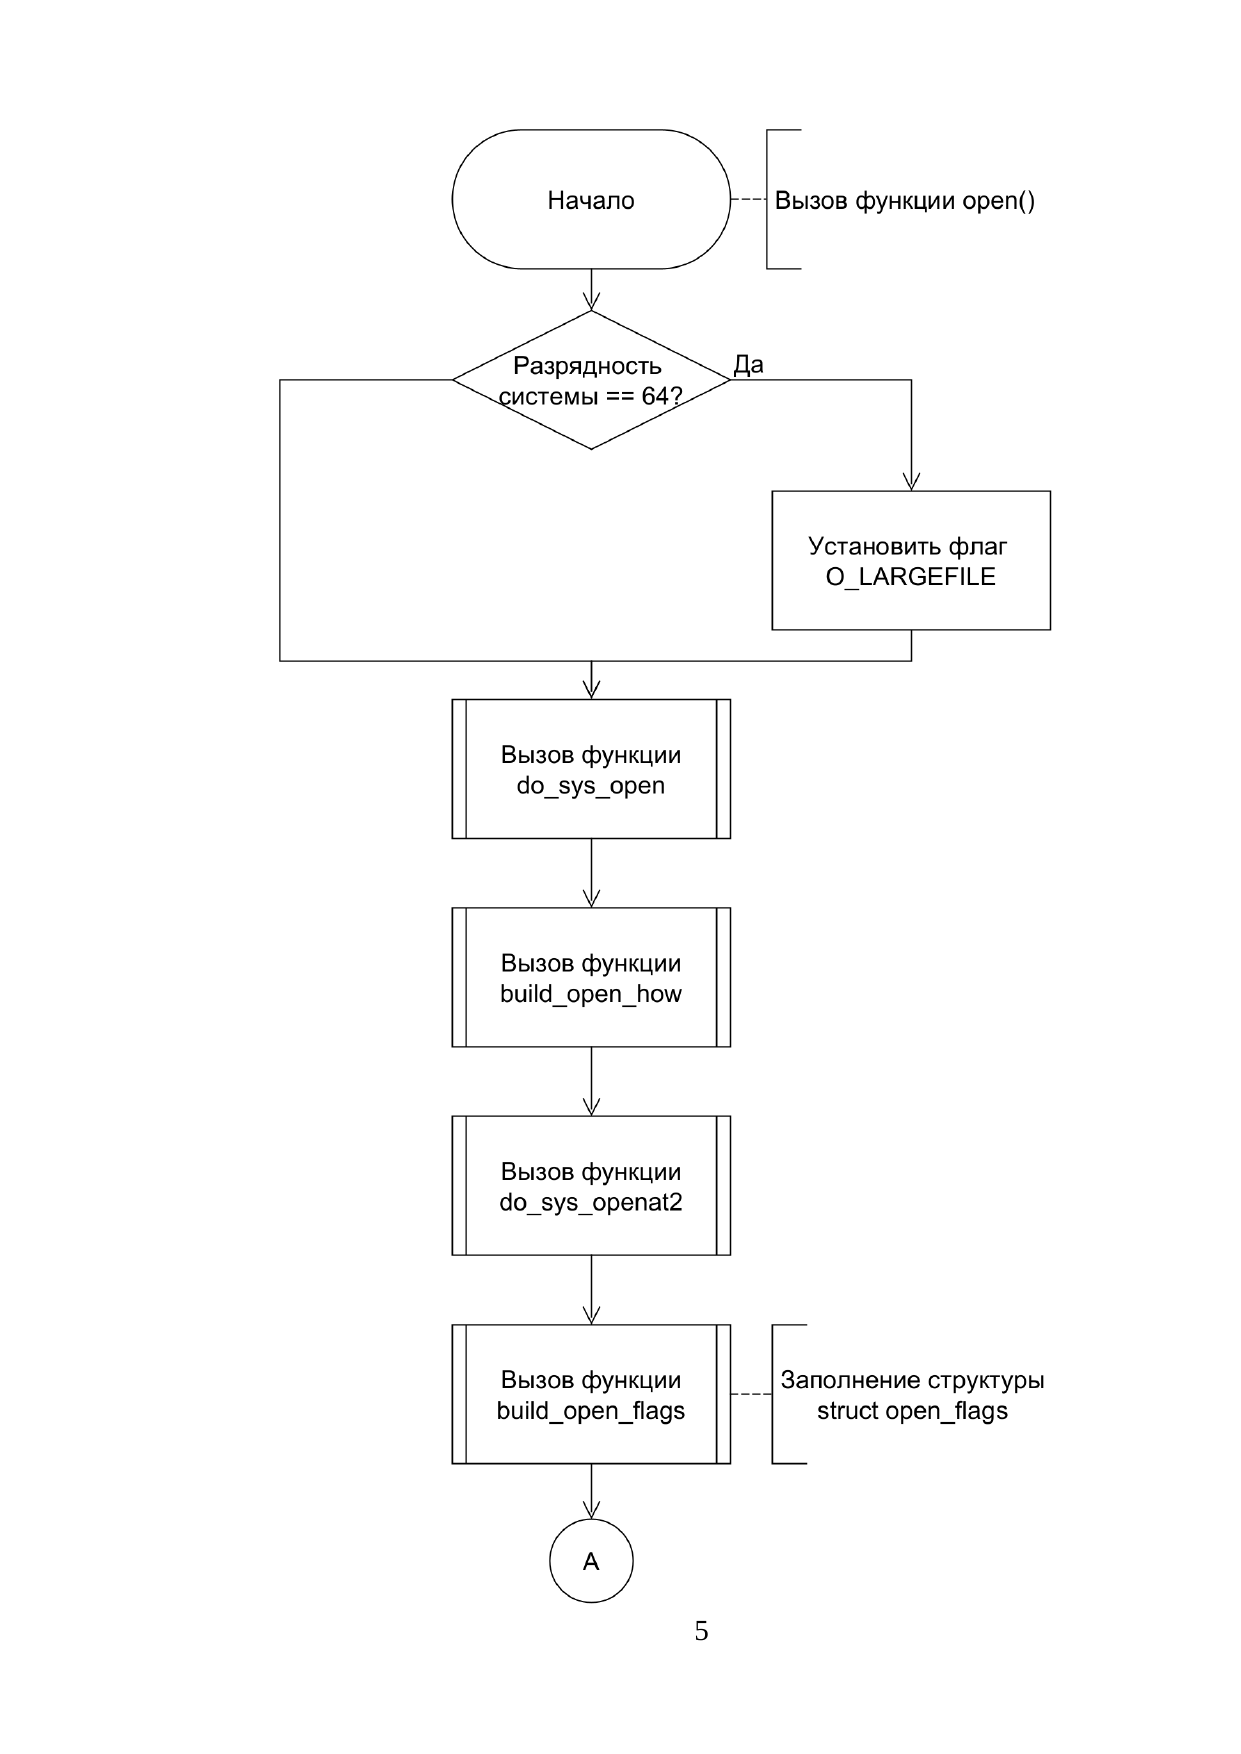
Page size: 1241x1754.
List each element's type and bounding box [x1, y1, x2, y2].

picture [268, 118, 1061, 1613]
